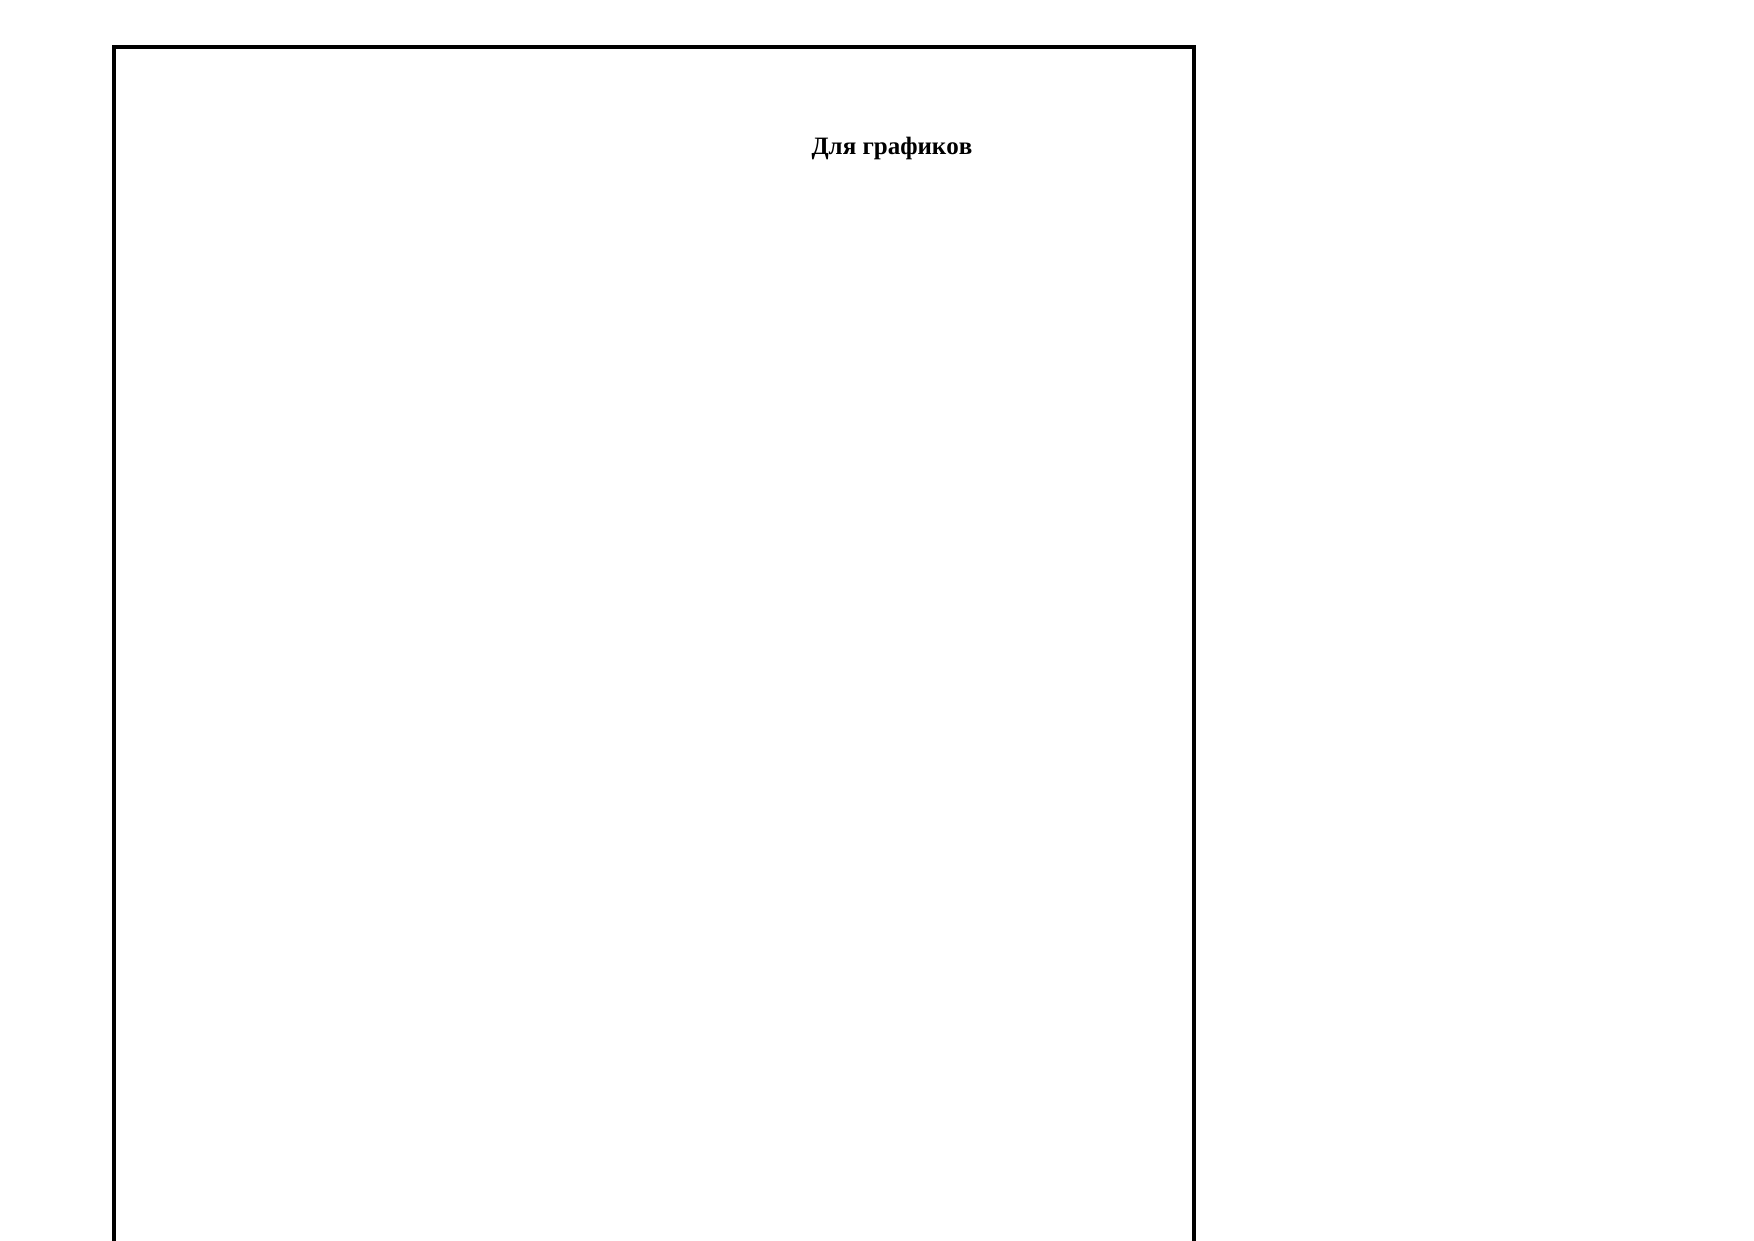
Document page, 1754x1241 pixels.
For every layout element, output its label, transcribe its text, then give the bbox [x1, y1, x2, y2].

text Для графиков [148, 131, 1636, 160]
